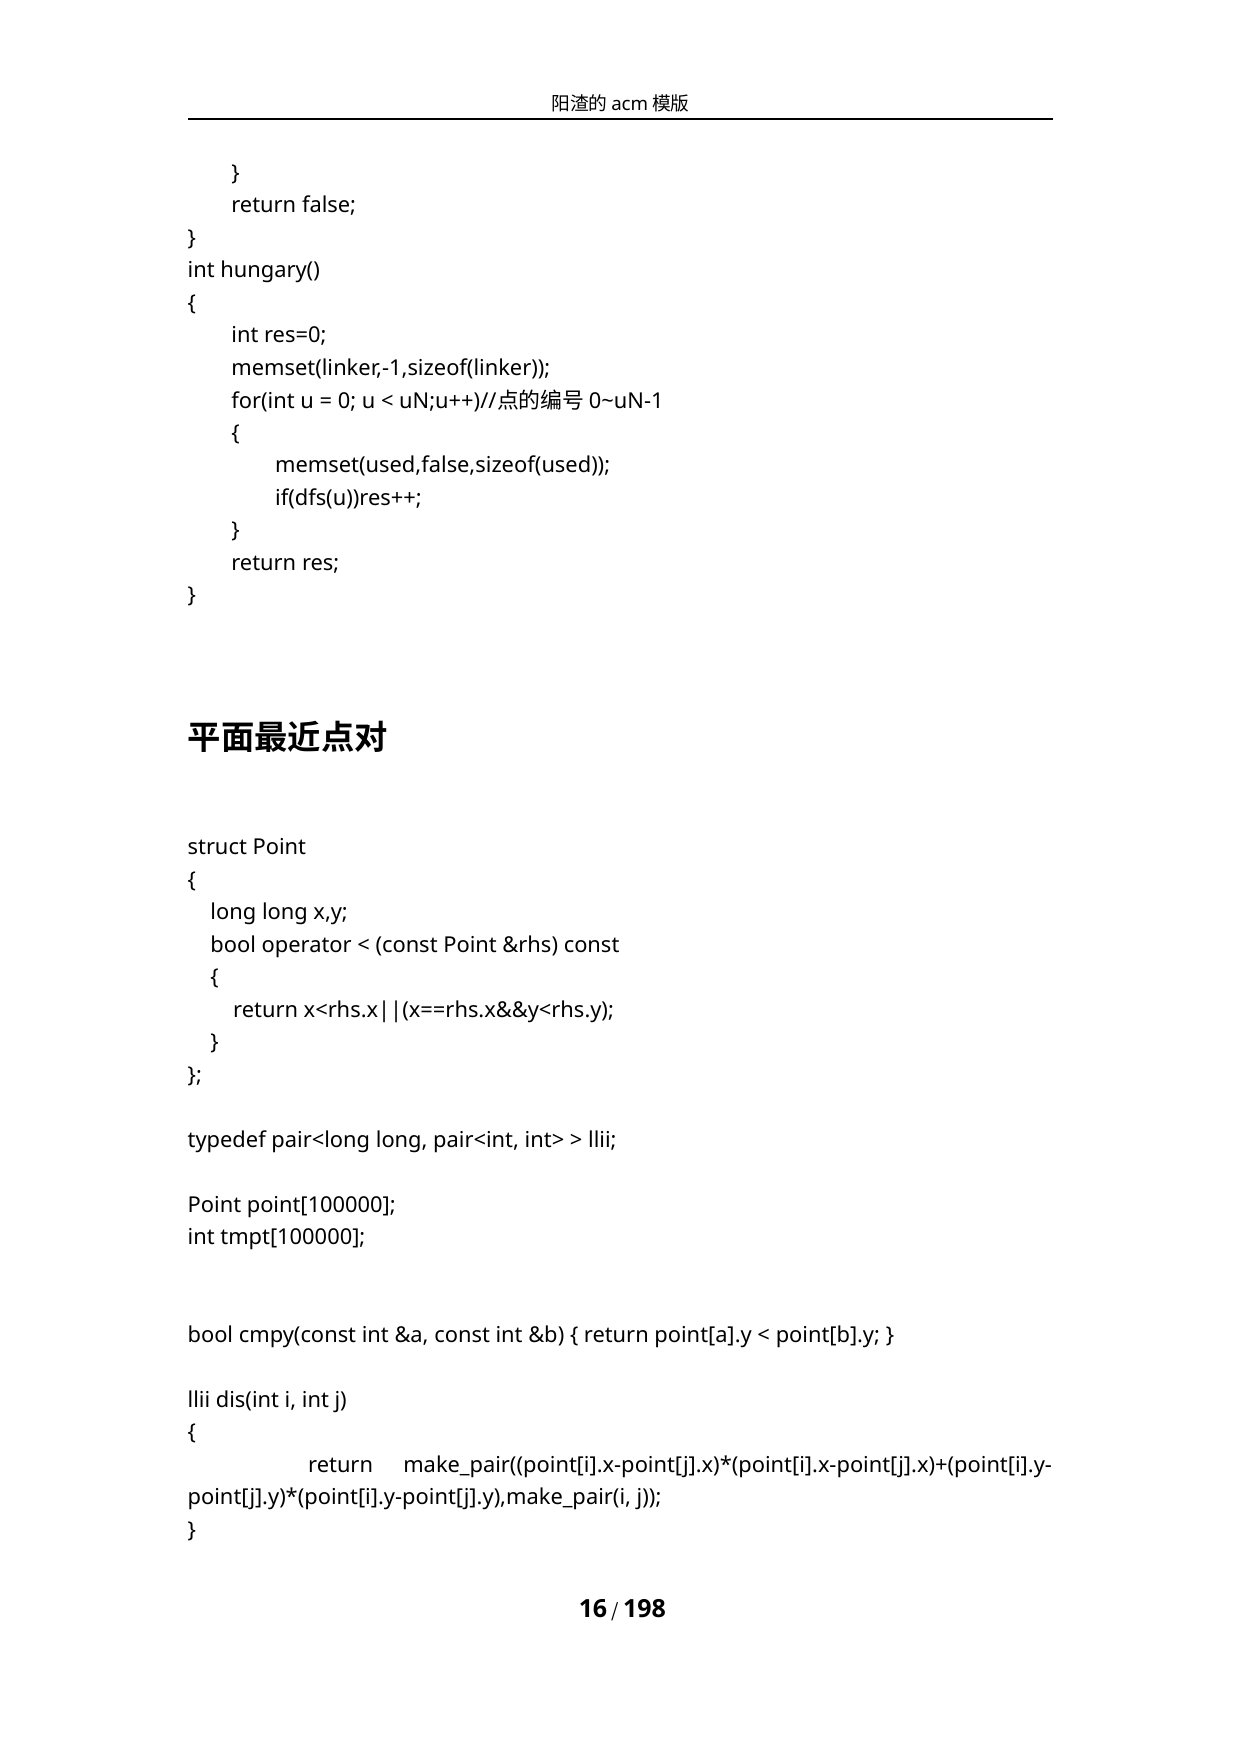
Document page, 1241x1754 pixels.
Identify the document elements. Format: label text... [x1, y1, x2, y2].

text { [187, 1415, 1053, 1447]
text long long x,y; [187, 895, 1053, 927]
text { [187, 960, 1053, 992]
text typedef pair<long long, pair<int, int> > llii; [187, 1122, 1053, 1155]
text } [187, 221, 1053, 253]
text } [187, 578, 1053, 611]
text if(dfs(u))res++; [187, 481, 1053, 513]
text for(int u = 0; u < uN;u++)//点的编号0~uN-1 [187, 383, 1053, 416]
text int tmpt[100000]; [187, 1220, 1053, 1252]
text } [187, 513, 1053, 546]
text return x<rhs.x||(x==rhs.x&&y<rhs.y); [187, 992, 1053, 1025]
text } [187, 156, 1053, 188]
text return false; [187, 188, 1053, 221]
text llii dis(int i, int j) [187, 1382, 1053, 1415]
text { [187, 416, 1053, 448]
text return make_pair((point[i].x-point[j].x)*(point[i].x-point[j].x)+(point[i].y-point[j].y)*(point[i].y-point[j].y),make_pair(i, j)); [187, 1447, 1053, 1512]
text int hungary() [187, 253, 1053, 286]
text memset(used,false,sizeof(used)); [187, 448, 1053, 481]
text { [187, 862, 1053, 895]
text return res; [187, 546, 1053, 578]
text }; [187, 1057, 1053, 1090]
text Point point[100000]; [187, 1187, 1053, 1220]
text bool operator < (const Point &rhs) const [187, 927, 1053, 960]
subtitle 平面最近点对 [187, 703, 1053, 768]
text int res=0; [187, 318, 1053, 351]
text memset(linker,-1,sizeof(linker)); [187, 351, 1053, 383]
text struct Point [187, 830, 1053, 862]
text } [187, 1025, 1053, 1057]
text bool cmpy(const int &a, const int &b) { return point[a].y < point[b].y; } [187, 1317, 1053, 1350]
text { [187, 286, 1053, 318]
text } [187, 1512, 1053, 1545]
